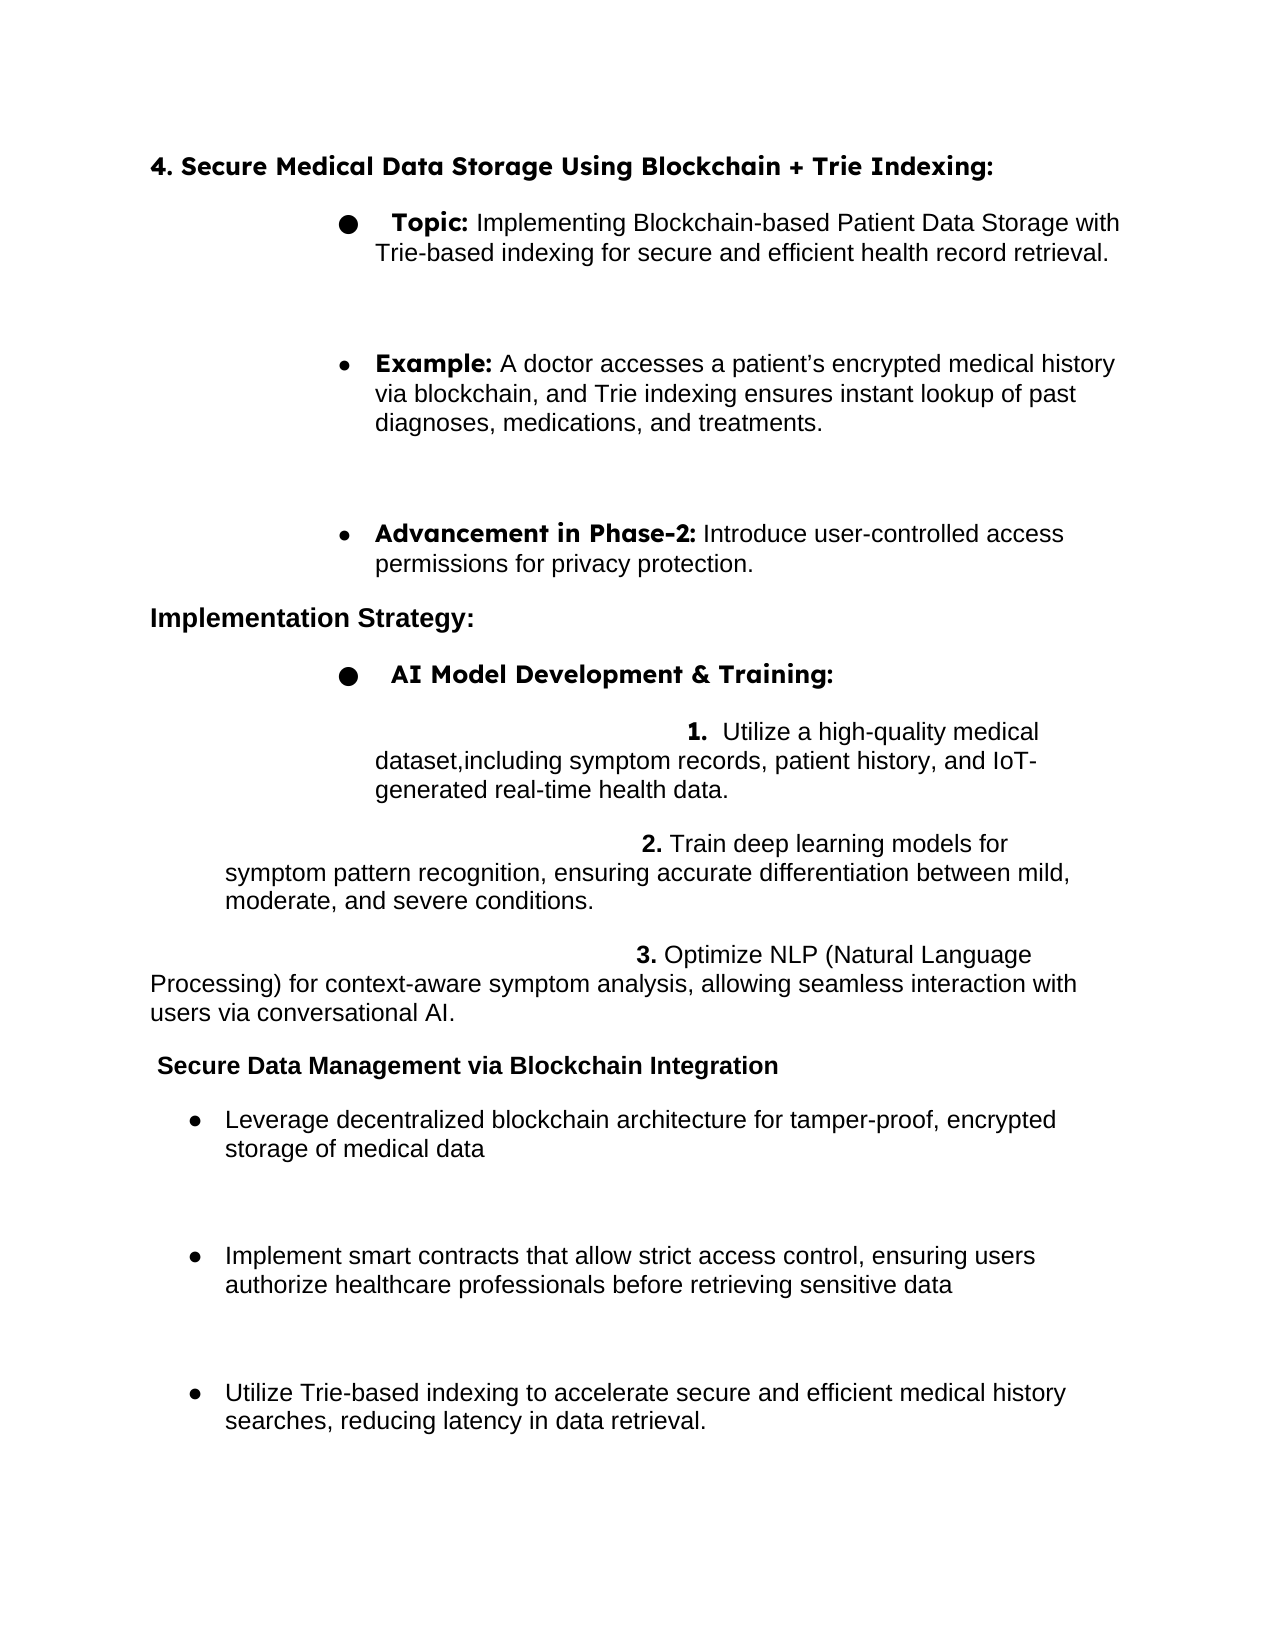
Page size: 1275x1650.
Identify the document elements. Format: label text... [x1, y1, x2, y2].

text 1. Utilize a high-quality medical dataset,including symptom records, patient history, and IoT-generated real-time health data. [375, 715, 1125, 804]
text Secure Data Management via Blockchain Integration [150, 1051, 1125, 1080]
list Implement smart contracts that allow strict access control, ensuring users authorize healthcare professionals before retrieving sensitive data [187, 1241, 1125, 1299]
text Implementation Strategy: [150, 602, 1125, 634]
list Utilize Trie-based indexing to accelerate secure and efficient medical history searches, reducing latency in data retrieval. [187, 1377, 1125, 1435]
list Leverage decentralized blockchain architecture for tamper-proof, encrypted storage of medical data [187, 1105, 1125, 1162]
text 3. Optimize NLP (Natural Language Processing) for context-aware symptom analysis, allowing seamless interaction with users via conversational AI. [150, 940, 1125, 1026]
list Example: A doctor accesses a patient’s encrypted medical history via blockchain, and Trie indexing ensures instant lookup of past diagnoses, medications, and treatments. [337, 347, 1125, 436]
text 4. Secure Medical Data Storage Using Blockchain + Trie Indexing: [150, 150, 1125, 181]
list Topic: Implementing Blockchain-based Patient Data Storage with Trie-based indexing for secure and efficient health record retrieval. [337, 206, 1125, 266]
list AI Model Development & Training: [337, 659, 1125, 690]
text 2. Train deep learning models for symptom pattern recognition, ensuring accurate differentiation between mild, moderate, and severe conditions. [225, 829, 1125, 915]
list Advancement in Phase-2: Introduce user-controlled access permissions for privacy protection. [337, 517, 1125, 577]
